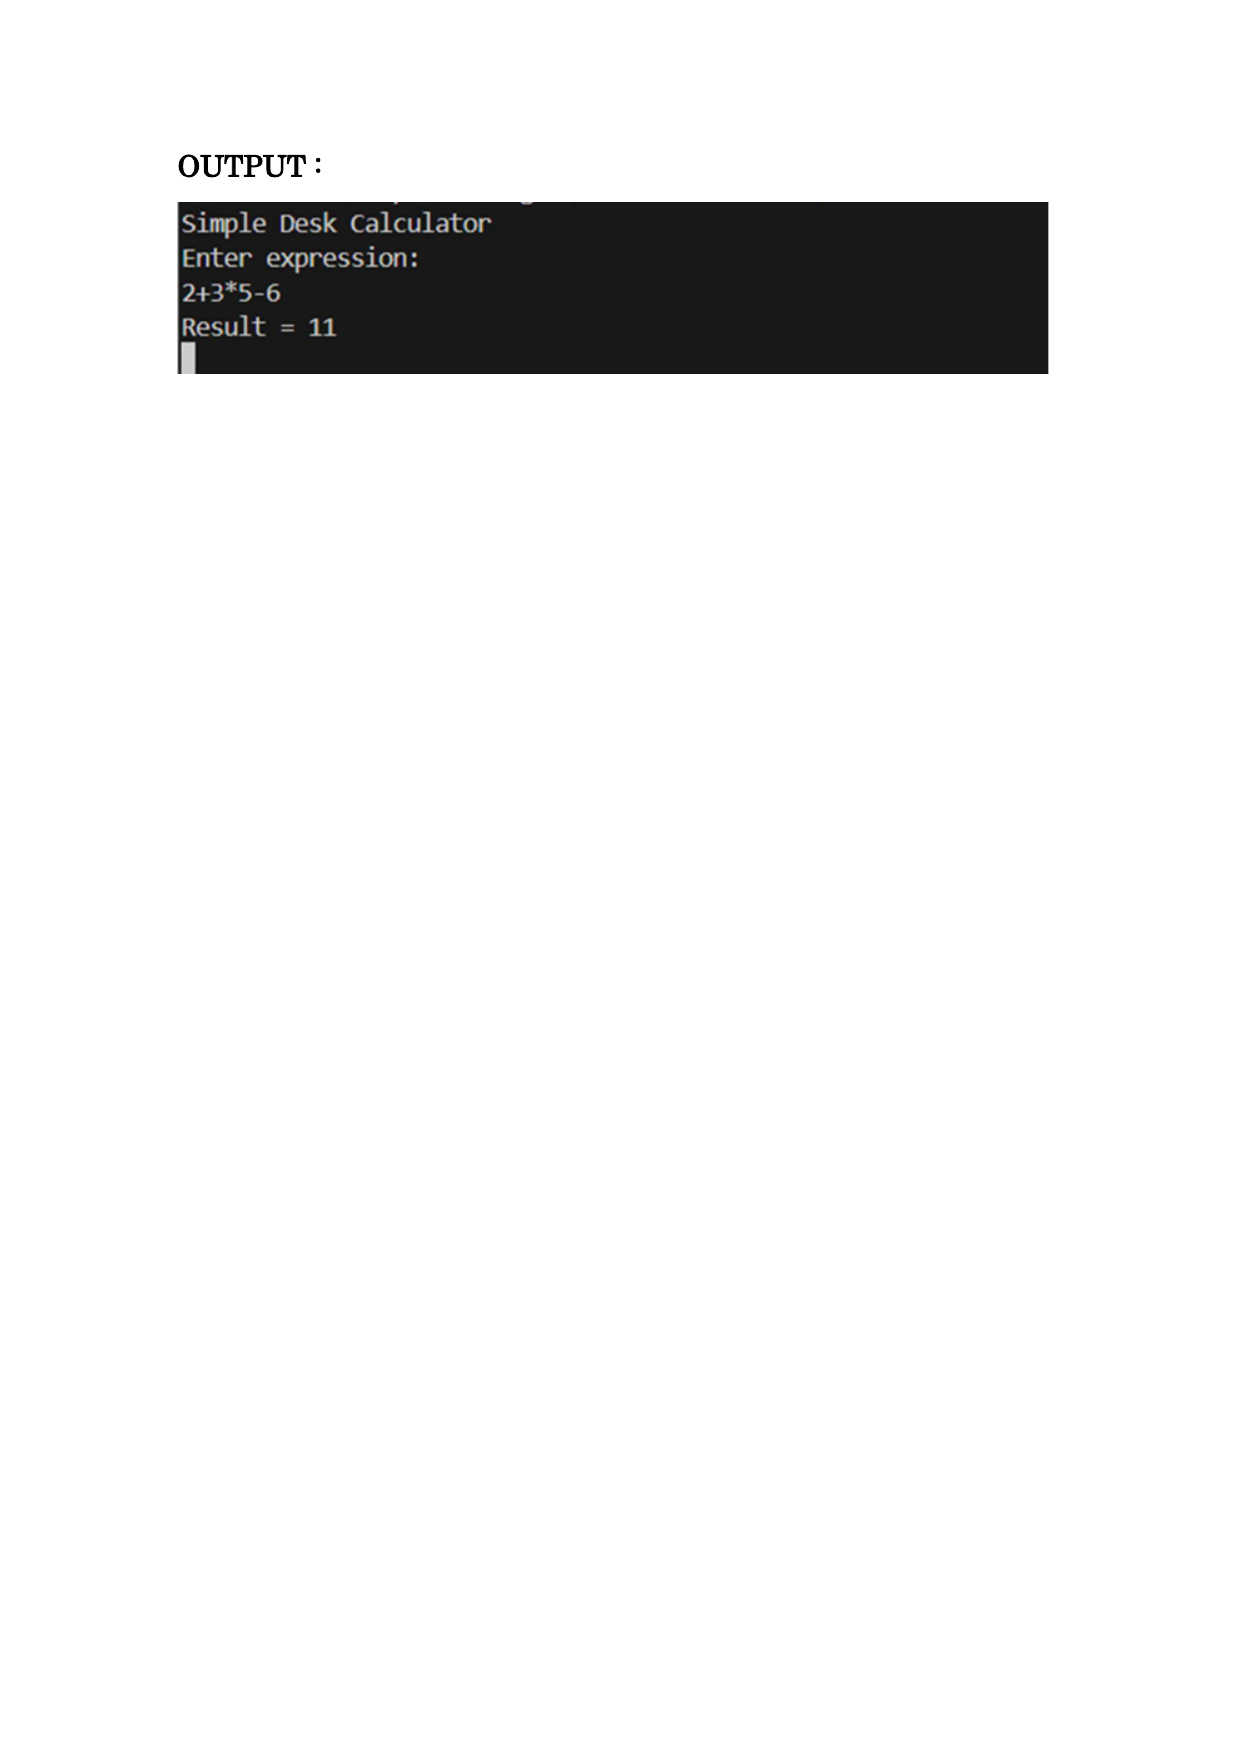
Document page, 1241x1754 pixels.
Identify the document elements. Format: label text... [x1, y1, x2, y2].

text OUTPUT : [177, 148, 1063, 183]
picture [177, 202, 1049, 374]
